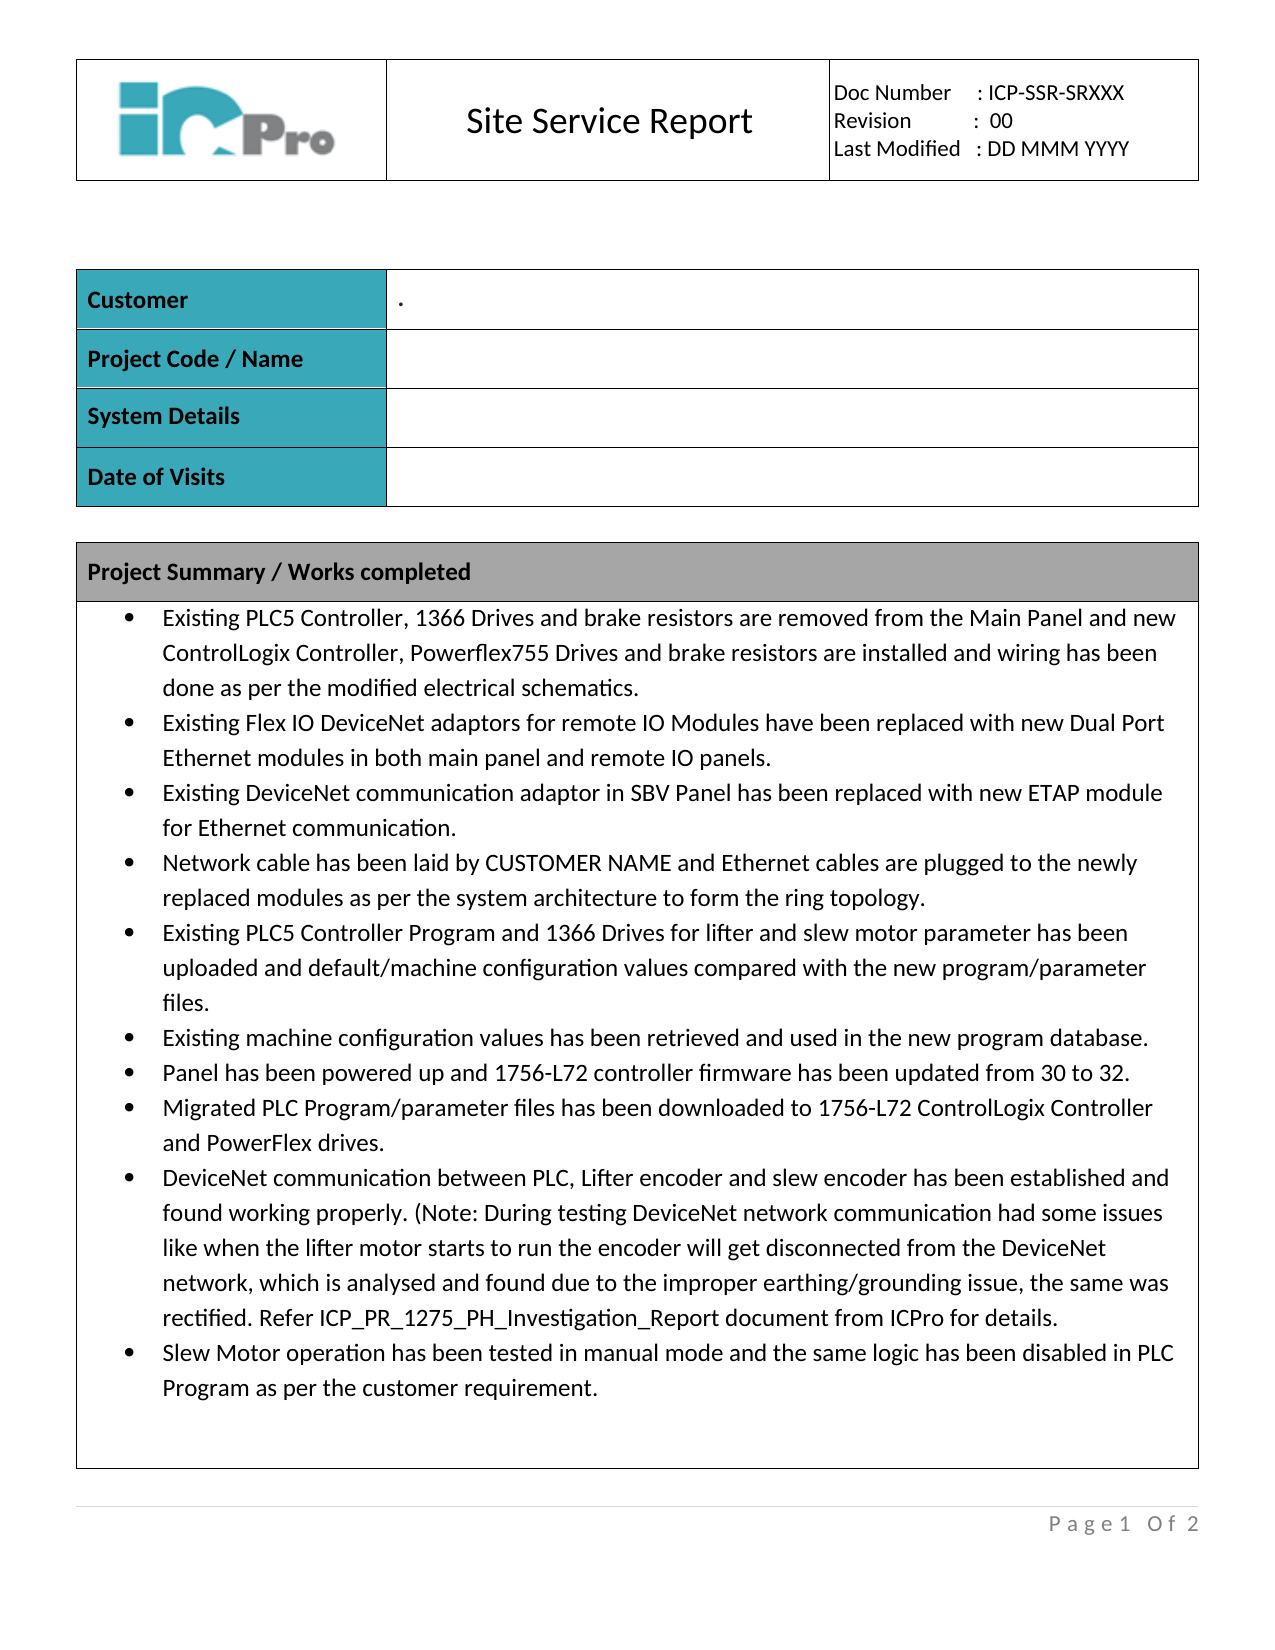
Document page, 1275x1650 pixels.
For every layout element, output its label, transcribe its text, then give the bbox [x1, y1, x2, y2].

picture [104, 74, 358, 167]
table_header . [387, 270, 1198, 328]
table_cell Date of Visits [77, 448, 386, 506]
table_header Customer [77, 270, 386, 328]
table_header Project Summary / Works completed [77, 543, 1198, 601]
table_cell Existing PLC5 Controller, 1366 Drives and brake resistors are removed from the Main Panel and new ControlLogix Controller, Powerflex755 Drives and brake resistors are installed and wiring has been done as per the modified electrical schematics. Existing Flex IO DeviceNet adaptors for remote IO Modules have been replaced with new Dual Port Ethernet modules in both main panel and remote IO panels. Existing DeviceNet communication adaptor in SBV Panel has been replaced with new ETAP module for Ethernet communication. Network cable has been laid by CUSTOMER NAME and Ethernet cables are plugged to the newly replaced modules as per the system architecture to form the ring topology. Existing PLC5 Controller Program and 1366 Drives for lifter and slew motor parameter has been uploaded and default/machine configuration values compared with the new program/parameter files. Existing machine configuration values has been retrieved and used in the new program database. Panel has been powered up and 1756-L72 controller firmware has been updated from 30 to 32. Migrated PLC Program/parameter files has been downloaded to 1756-L72 ControlLogix Controller and PowerFlex drives. DeviceNet communication between PLC, Lifter encoder and slew encoder has been established and found working properly. (Note: During testing DeviceNet network communication had some issues like when the lifter motor starts to run the encoder will get disconnected from the DeviceNet network, which is analysed and found due to the improper earthing/grounding issue, the same was rectified. Refer ICP_PR_1275_PH_Investigation_Report document from ICPro for details. Slew Motor operation has been tested in manual mode and the same logic has been disabled in PLC Program as per the customer requirement. [77, 602, 1198, 1468]
table_cell [387, 389, 1198, 447]
table_cell [387, 448, 1198, 506]
table_cell System Details [77, 389, 386, 447]
table_cell Project Code / Name [77, 330, 386, 387]
table_cell [387, 330, 1198, 387]
